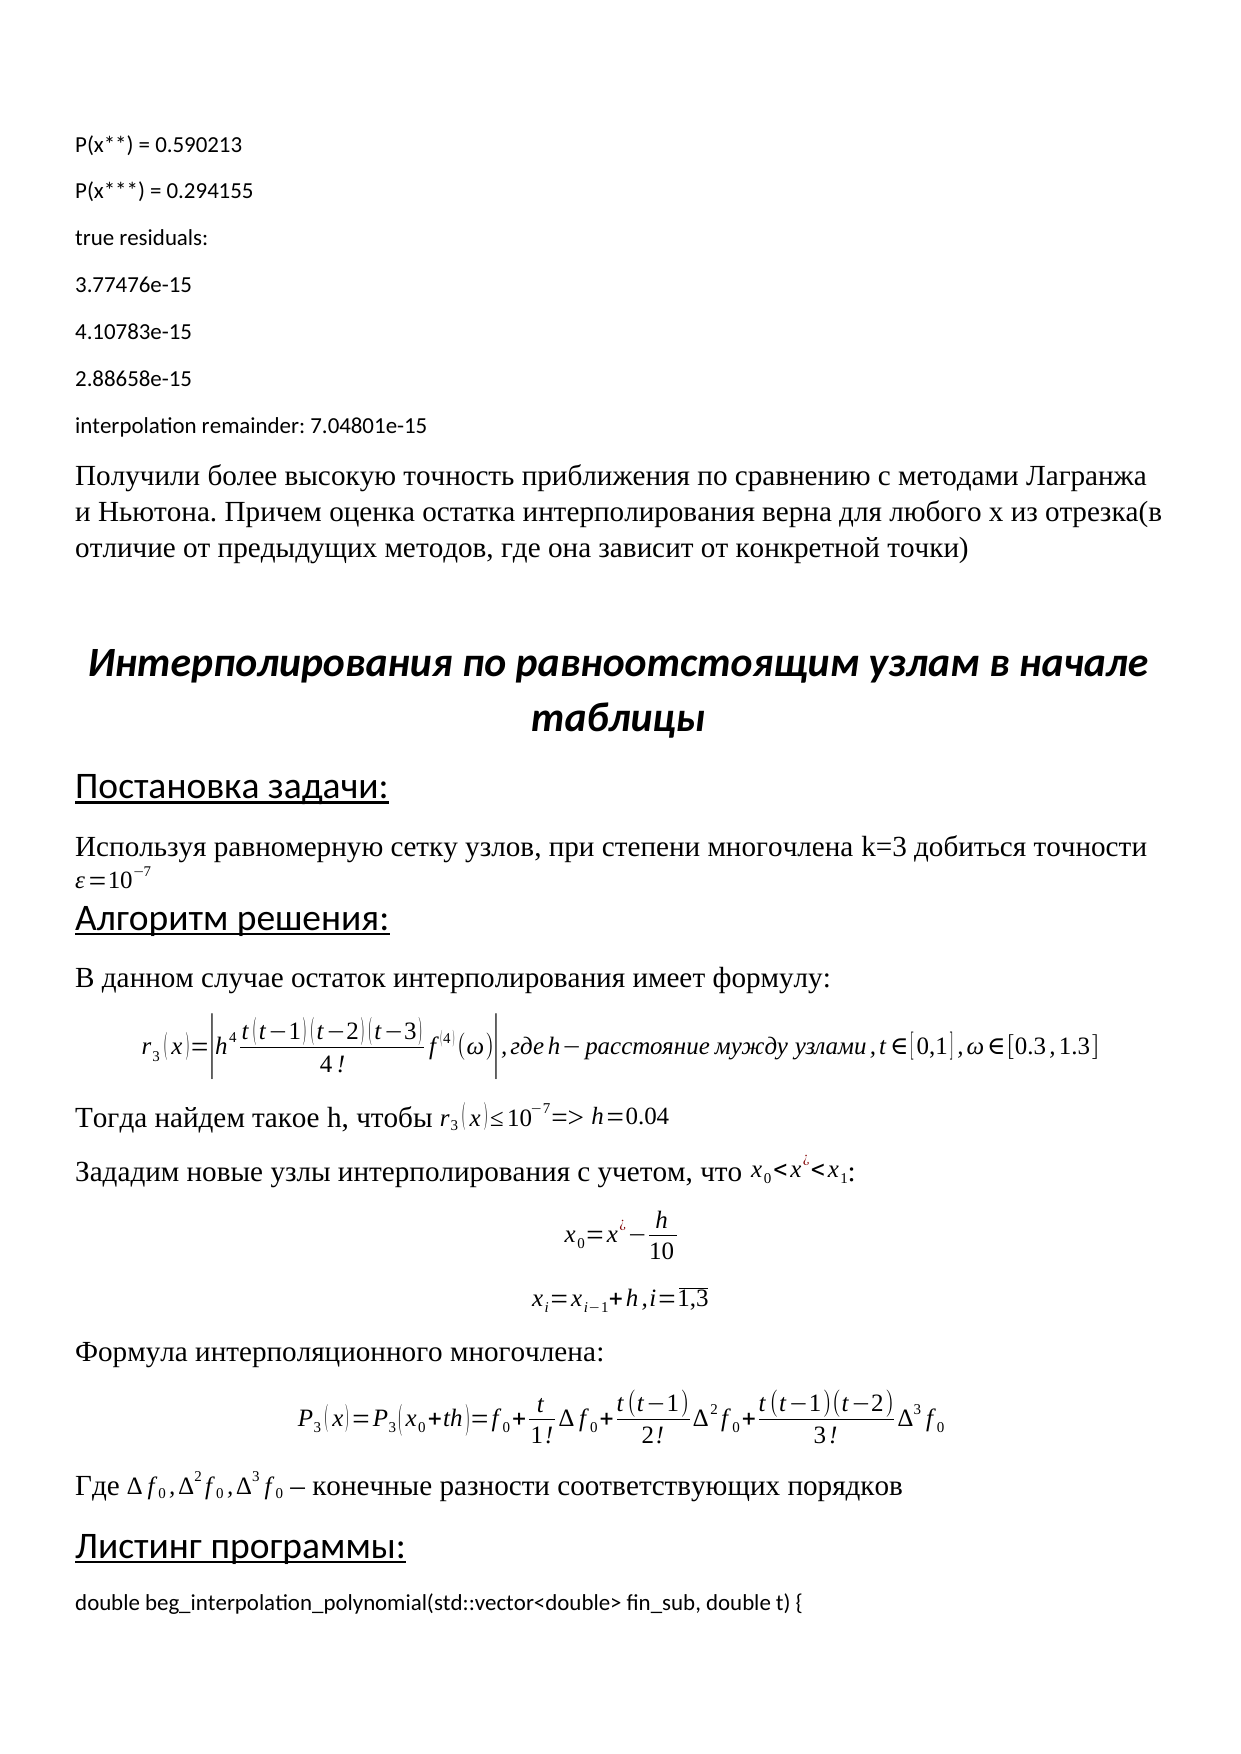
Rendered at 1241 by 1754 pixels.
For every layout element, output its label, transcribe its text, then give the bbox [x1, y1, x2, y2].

text В данном случае остаток интерполирования имеет формулу: [75, 960, 1165, 993]
text Тогда найдем такое h, чтобы => [75, 1099, 1165, 1134]
text 3.77476e-15 [75, 270, 1165, 298]
text double beg_interpolation_polynomial(std::vector<double> fin_sub, double t) { [75, 1588, 1165, 1616]
text P(x***) = 0.294155 [75, 177, 1165, 205]
text Формула интерполяционного многочлена: [75, 1334, 1165, 1368]
text true residuals: [75, 223, 1165, 252]
text Используя равномерную сетку узлов, при степени многочлена k=3 добиться точности [75, 829, 1165, 893]
list Алгоритм решения: [75, 893, 1151, 939]
text P(x**) = 0.590213 [75, 130, 1165, 158]
text Зададим новые узлы интерполирования с учетом, что : [75, 1154, 1165, 1187]
text interpolation remainder: 7.04801e-15 [75, 411, 1165, 439]
text Постановка задачи: [0, 762, 1151, 808]
text Где – конечные разности соответствующих порядков [75, 1467, 1165, 1502]
text Получили более высокую точность приближения по сравнению с методами Лагранжа и Ньютона. Причем оценка остатка интерполирования верна для любого х из отрезка(в отличие от предыдущих методов, где она зависит от конкретной точки) [75, 458, 1165, 564]
text Интерполирования по равноотстоящим узлам в начале таблицы [75, 636, 1165, 742]
text Листинг программы: [75, 1522, 1151, 1567]
text 4.10783e-15 [75, 317, 1165, 345]
text 2.88658e-15 [75, 364, 1165, 392]
